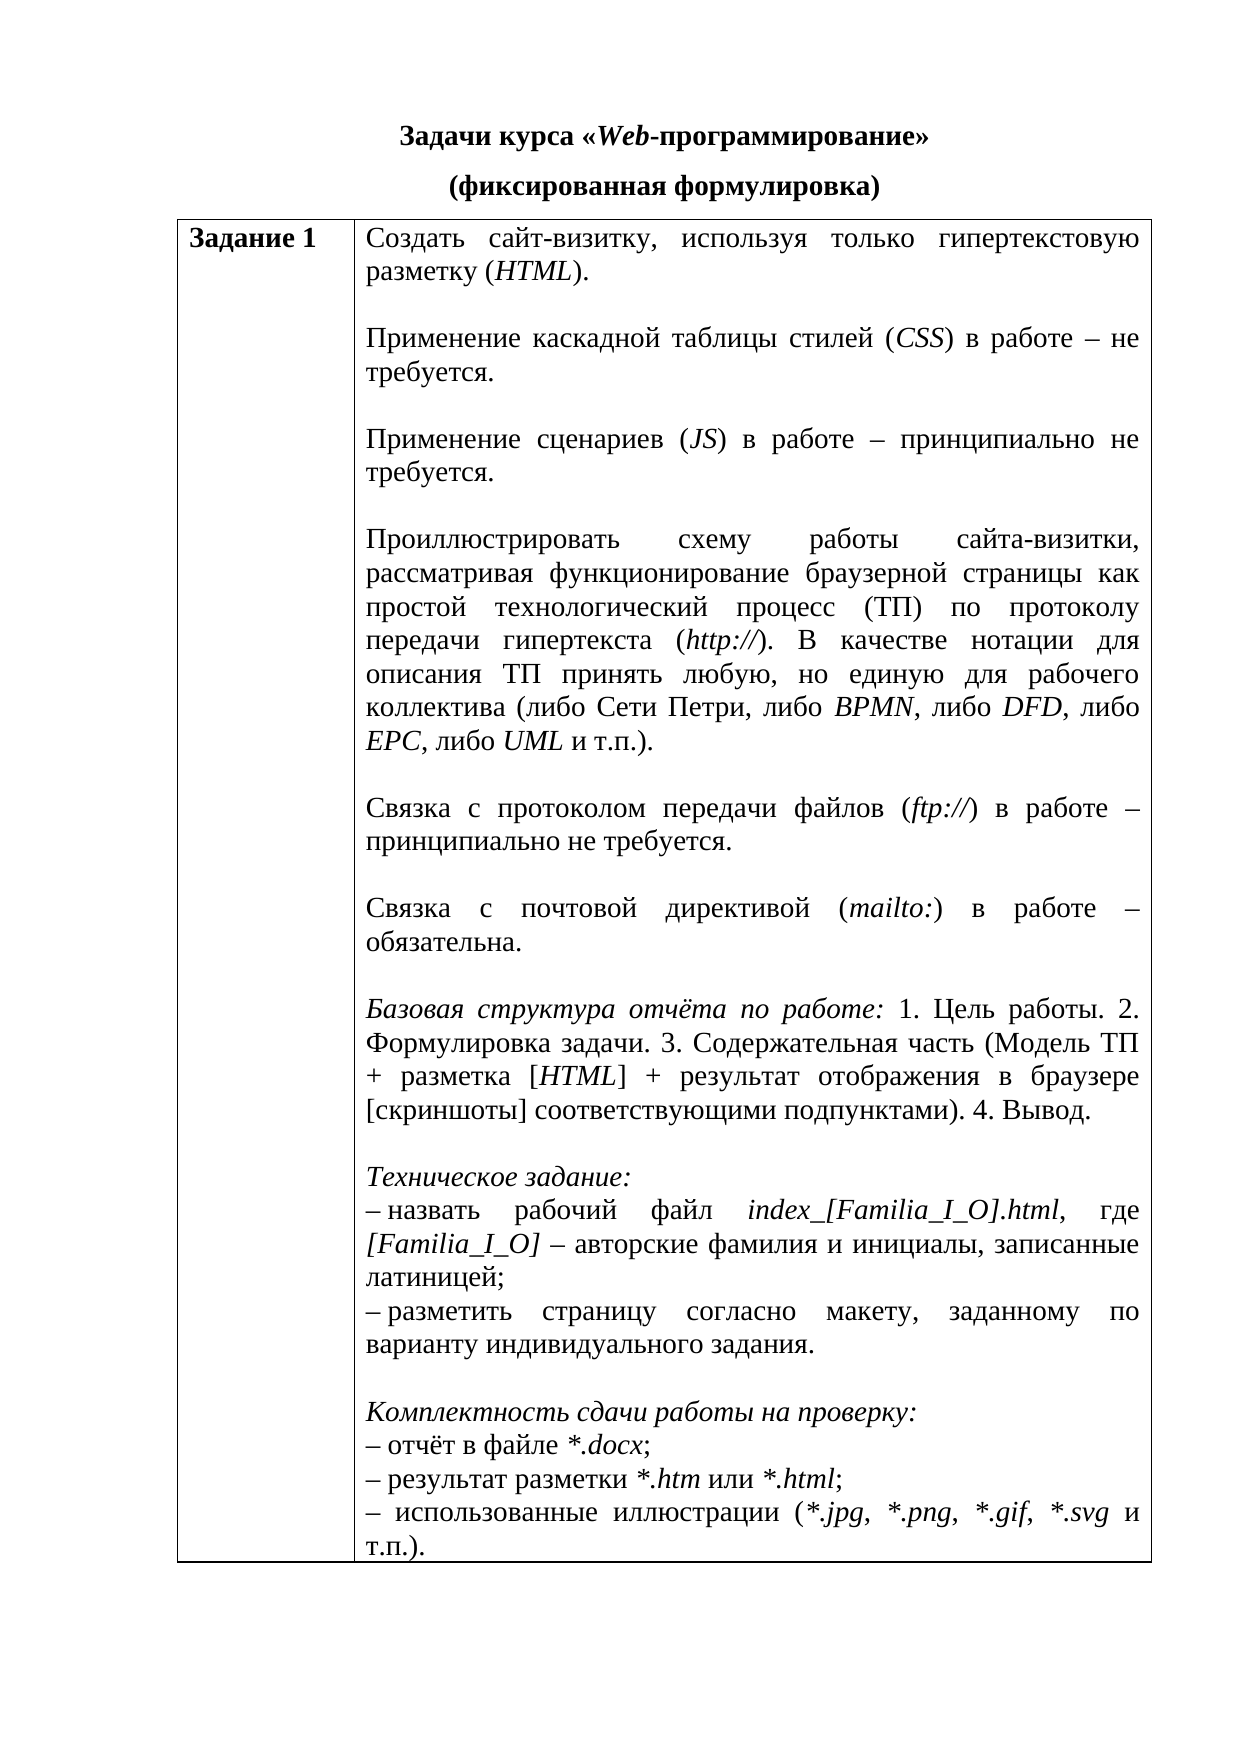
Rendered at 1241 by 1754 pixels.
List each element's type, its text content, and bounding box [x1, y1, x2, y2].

table_header Задание 1 [178, 220, 354, 1561]
table_header Создать сайт-визитку, используя только гипертекстовую разметку (HTML). Применение каскадной таблицы стилей (CSS) в работе – не требуется. Применение сценариев (JS) в работе – принципиально не требуется. Проиллюстрировать схему работы сайта-визитки, рассматривая функционирование браузерной страницы как простой технологический процесс (ТП) по протоколу передачи гипертекста (http://). В качестве нотации для описания ТП принять любую, но единую для рабочего коллектива (либо Сети Петри, либо BPMN, либо DFD, либо EPC, либо UML и т.п.). Связка с протоколом передачи файлов (ftp://) в работе – принципиально не требуется. Связка с почтовой директивой (mailto:) в работе – обязательна. Базовая структура отчёта по работе: 1. Цель работы. 2. Формулировка задачи. 3. Содержательная часть (Модель ТП + разметка [HTML] + результат отображения в браузере [скриншоты] соответствующими подпунктами). 4. Вывод. Техническое задание: – назвать рабочий файл index_[Familia_I_O].html, где [Familia_I_O] – авторские фамилия и инициалы, записанные латиницей; – разметить страницу согласно макету, заданному по варианту индивидуального задания. Комплектность сдачи работы на проверку: – отчёт в файле *.docx; – результат разметки *.htm или *.html; – использованные иллюстрации (*.jpg, *.png, *.gif, *.svg и т.п.). [355, 220, 1151, 1561]
text (фиксированная формулировка) [177, 168, 1152, 202]
text Задачи курса «Web-программирование» [177, 118, 1152, 152]
